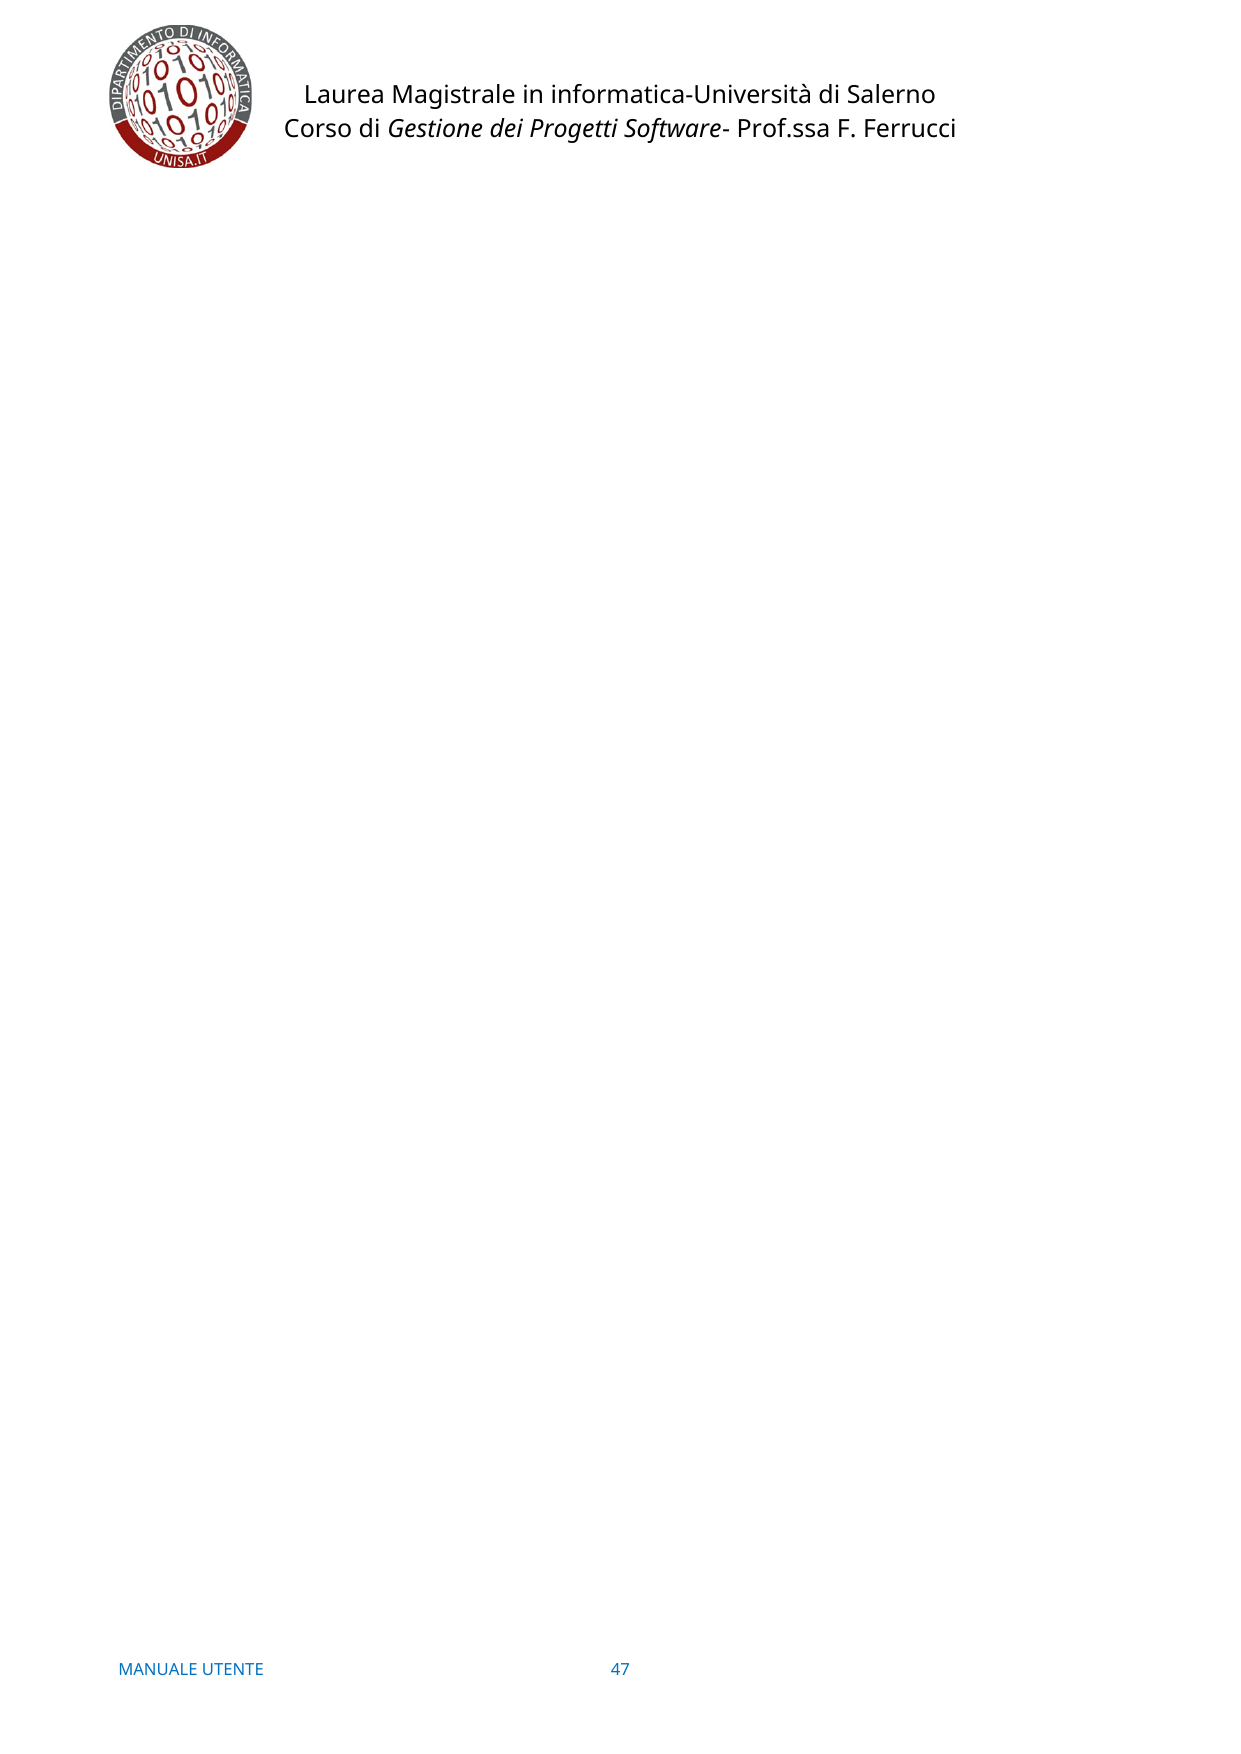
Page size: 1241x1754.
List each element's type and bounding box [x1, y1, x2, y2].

picture [109, 25, 252, 168]
